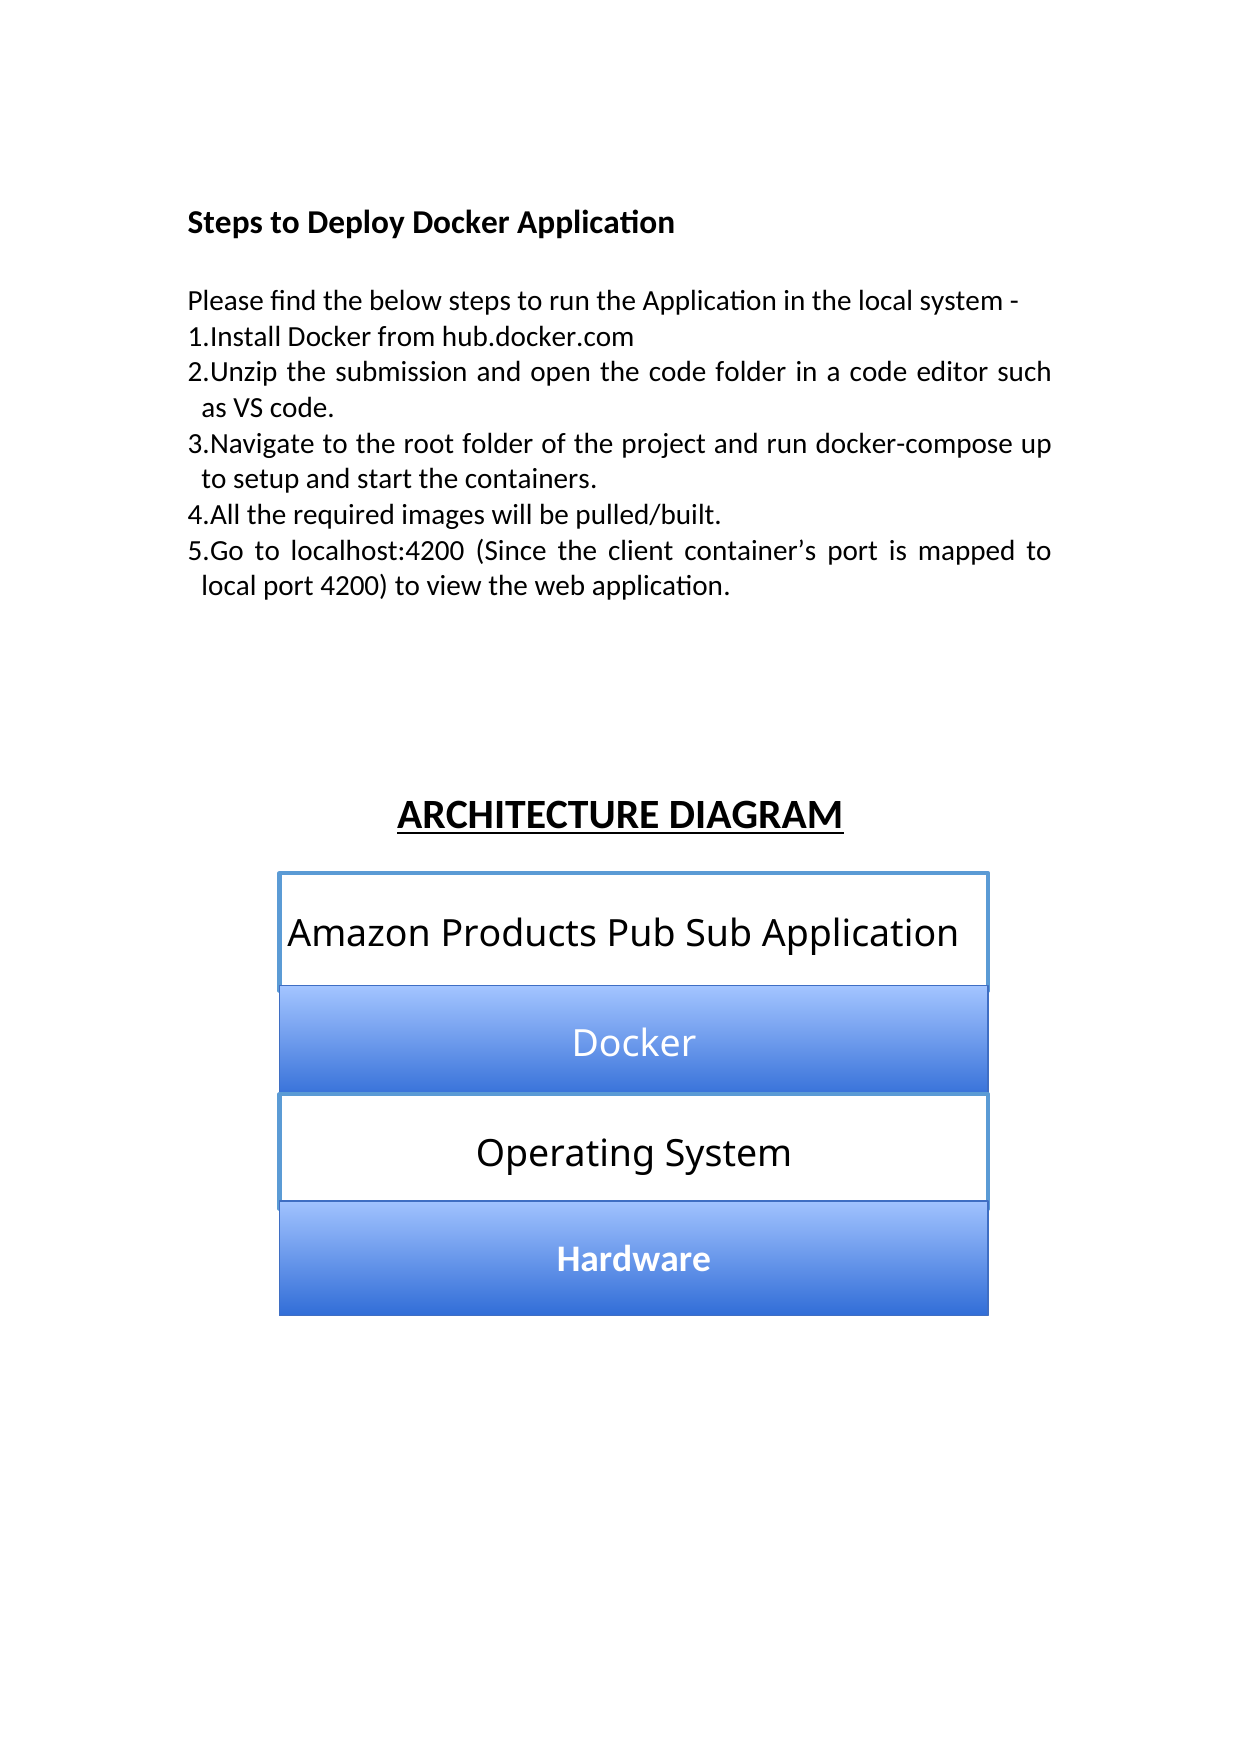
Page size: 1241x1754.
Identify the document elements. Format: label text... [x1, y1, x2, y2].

text Please find the below steps to run the Application in the local system - [187, 282, 1053, 318]
text Steps to Deploy Docker Application [187, 201, 1053, 242]
list Install Docker from hub.docker.com [187, 318, 1053, 353]
list Go to localhost:4200 (Since the client container’s port is mapped to local port 4200) to view the web application. [187, 532, 1053, 603]
list All the required images will be pulled/built. [187, 496, 1053, 532]
text ARCHITECTURE DIAGRAM [187, 788, 1053, 839]
list Unzip the submission and open the code folder in a code editor such as VS code. [187, 353, 1053, 425]
list Navigate to the root folder of the project and run docker-compose up to setup and start the containers. [187, 425, 1053, 496]
